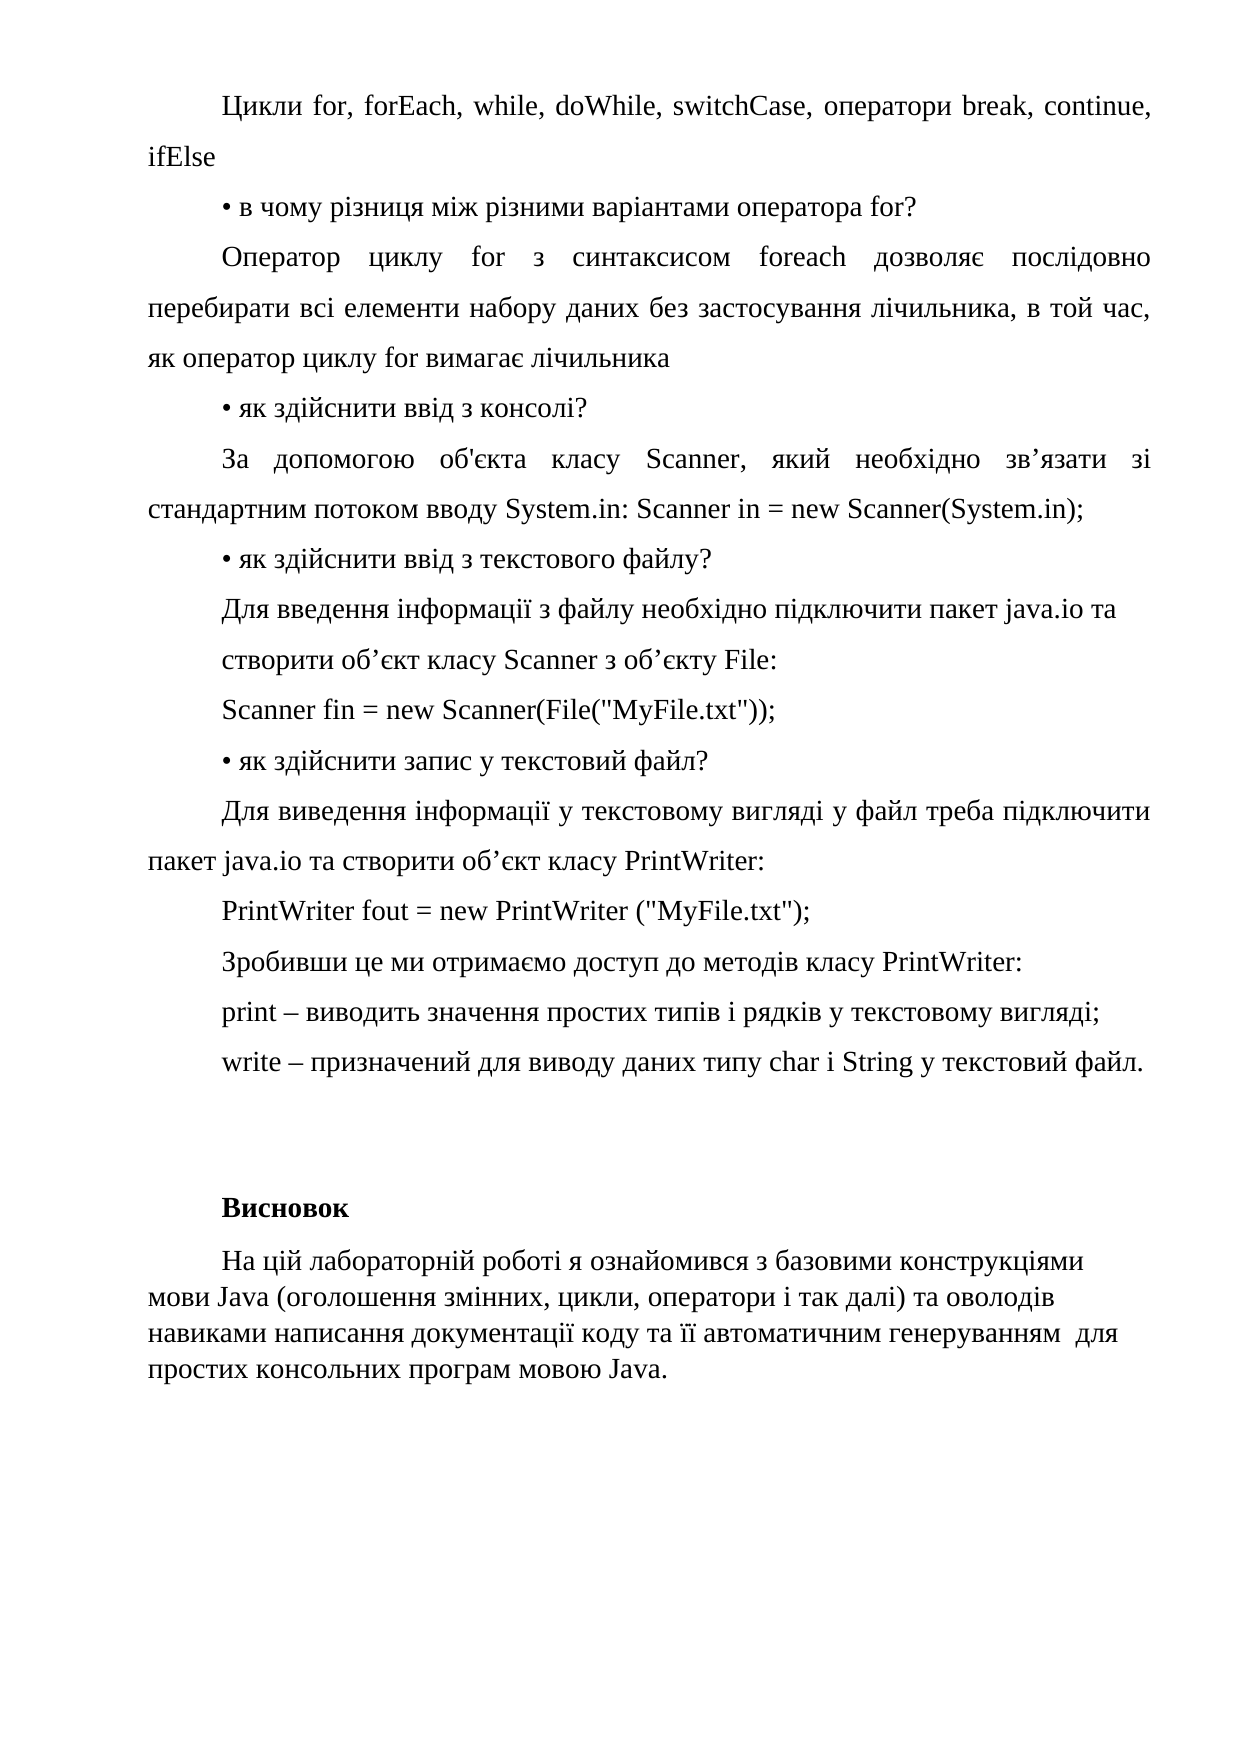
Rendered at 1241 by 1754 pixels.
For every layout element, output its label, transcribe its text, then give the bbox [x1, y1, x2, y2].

text Для введення інформації з файлу необхідно підключити пакет java.io та [148, 592, 1152, 625]
text Scanner fin = new Scanner(File("MyFile.txt")); [148, 692, 1152, 726]
text Оператор циклу for з синтаксисом foreach дозволяє послідовно перебирати всі елементи набору даних без застосування лічильника, в той час, як оператор циклу for вимагає лічильника [148, 239, 1152, 374]
text • як здійснити запис у текстовий файл? [148, 743, 1152, 776]
text Зробивши це ми отримаємо доступ до методів класу PrintWriter: [148, 944, 1152, 977]
text • як здійснити ввід з консолі? [148, 390, 1152, 424]
text write – призначений для виводу даних типу char і String у текстовий файл. [148, 1044, 1152, 1078]
text створити об’єкт класу Scanner з об’єкту File: [148, 642, 1152, 676]
text За допомогою об'єкта класу Scanner, який необхідно зв’язати зі стандартним потоком вводу System.in: Scanner in = new Scanner(System.in); [148, 441, 1152, 524]
text На цій лабораторній роботі я ознайомився з базовими конструкціями мови Java (оголошення змінних, цикли, оператори і так далі) та оволодів навиками написання документації коду та її автоматичним генеруванням для простих консольних програм мовою Java. [148, 1243, 1152, 1385]
text • в чому різниця між різними варіантами оператора for? [148, 189, 1152, 223]
text • як здійснити ввід з текстового файлу? [148, 541, 1152, 575]
text PrintWriter fout = new PrintWriter ("MyFile.txt"); [148, 893, 1152, 927]
text print – виводить значення простих типів і рядків у текстовому вигляді; [148, 994, 1152, 1028]
text Цикли for, forEach, while, doWhile, switchCase, оператори break, continue, ifElse [148, 88, 1152, 172]
text Для виведення інформації у текстовому вигляді у файл треба підключити пакет java.io та створити об’єкт класу PrintWriter: [148, 793, 1152, 877]
text Висновок [148, 1190, 1152, 1224]
